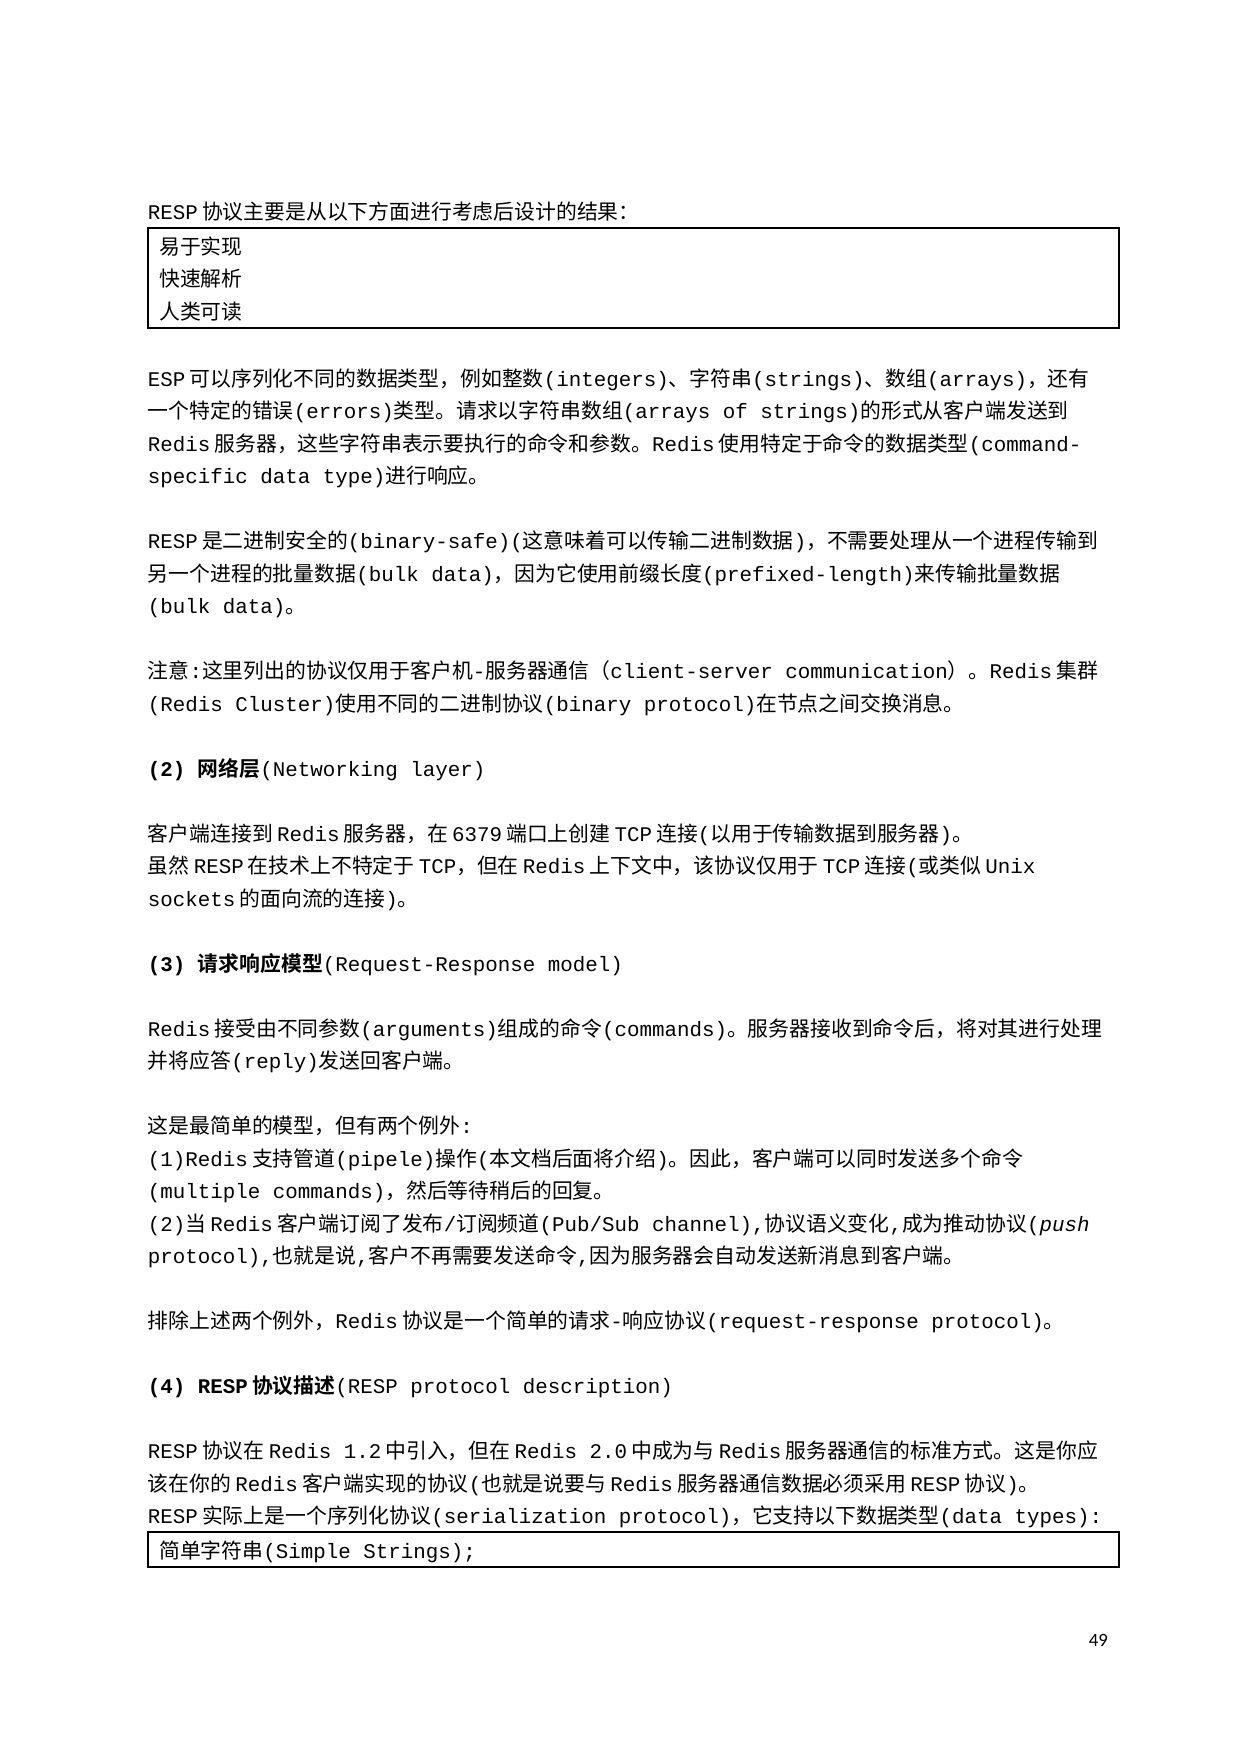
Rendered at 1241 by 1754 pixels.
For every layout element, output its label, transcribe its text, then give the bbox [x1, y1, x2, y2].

text RESP协议在Redis 1.2中引入，但在Redis 2.0中成为与Redis服务器通信的标准方式。这是你应该在你的Redis客户端实现的协议(也就是说要与Redis服务器通信数据必须采用RESP协议)。 [148, 1434, 1107, 1499]
text 注意:这里列出的协议仅用于客户机-服务器通信（client-server communication）。Redis集群(Redis Cluster)使用不同的二进制协议(binary protocol)在节点之间交换消息。 [148, 654, 1107, 719]
table_header 易于实现 快速解析 人类可读 [149, 229, 1118, 327]
text ESP可以序列化不同的数据类型，例如整数(integers)、字符串(strings)、数组(arrays)，还有一个特定的错误(errors)类型。请求以字符串数组(arrays of strings)的形式从客户端发送到Redis服务器，这些字符串表示要执行的命令和参数。Redis使用特定于命令的数据类型(command-specific data type)进行响应。 [148, 361, 1107, 491]
text RESP是二进制安全的(binary-safe)(这意味着可以传输二进制数据)，不需要处理从一个进程传输到另一个进程的批量数据(bulk data)，因为它使用前缀长度(prefixed-length)来传输批量数据(bulk data)。 [148, 524, 1107, 621]
text (2)当Redis客户端订阅了发布/订阅频道(Pub/Sub channel),协议语义变化,成为推动协议(push protocol),也就是说,客户不再需要发送命令,因为服务器会自动发送新消息到客户端。 [148, 1206, 1107, 1271]
text (3) 请求响应模型(Request-Response model) [148, 946, 1107, 979]
text (1)Redis支持管道(pipele)操作(本文档后面将介绍)。因此，客户端可以同时发送多个命令(multiple commands)，然后等待稍后的回复。 [148, 1141, 1107, 1206]
text (4) RESP协议描述(RESP protocol description) [148, 1369, 1107, 1401]
text 排除上述两个例外，Redis协议是一个简单的请求-响应协议(request-response protocol)。 [148, 1304, 1107, 1336]
text RESP实际上是一个序列化协议(serialization protocol)，它支持以下数据类型(data types): [148, 1499, 1107, 1531]
text 虽然RESP在技术上不特定于TCP，但在Redis上下文中，该协议仅用于TCP连接(或类似Unix sockets的面向流的连接)。 [148, 849, 1107, 914]
text Redis接受由不同参数(arguments)组成的命令(commands)。服务器接收到命令后，将对其进行处理并将应答(reply)发送回客户端。 [148, 1011, 1107, 1076]
text 客户端连接到Redis服务器，在6379端口上创建TCP连接(以用于传输数据到服务器)。 [148, 816, 1107, 849]
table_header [149, 1533, 1118, 1566]
text 这是最简单的模型，但有两个例外: [148, 1109, 1107, 1141]
text RESP协议主要是从以下方面进行考虑后设计的结果： [148, 194, 1107, 227]
text (2) 网络层(Networking layer) [148, 751, 1137, 784]
